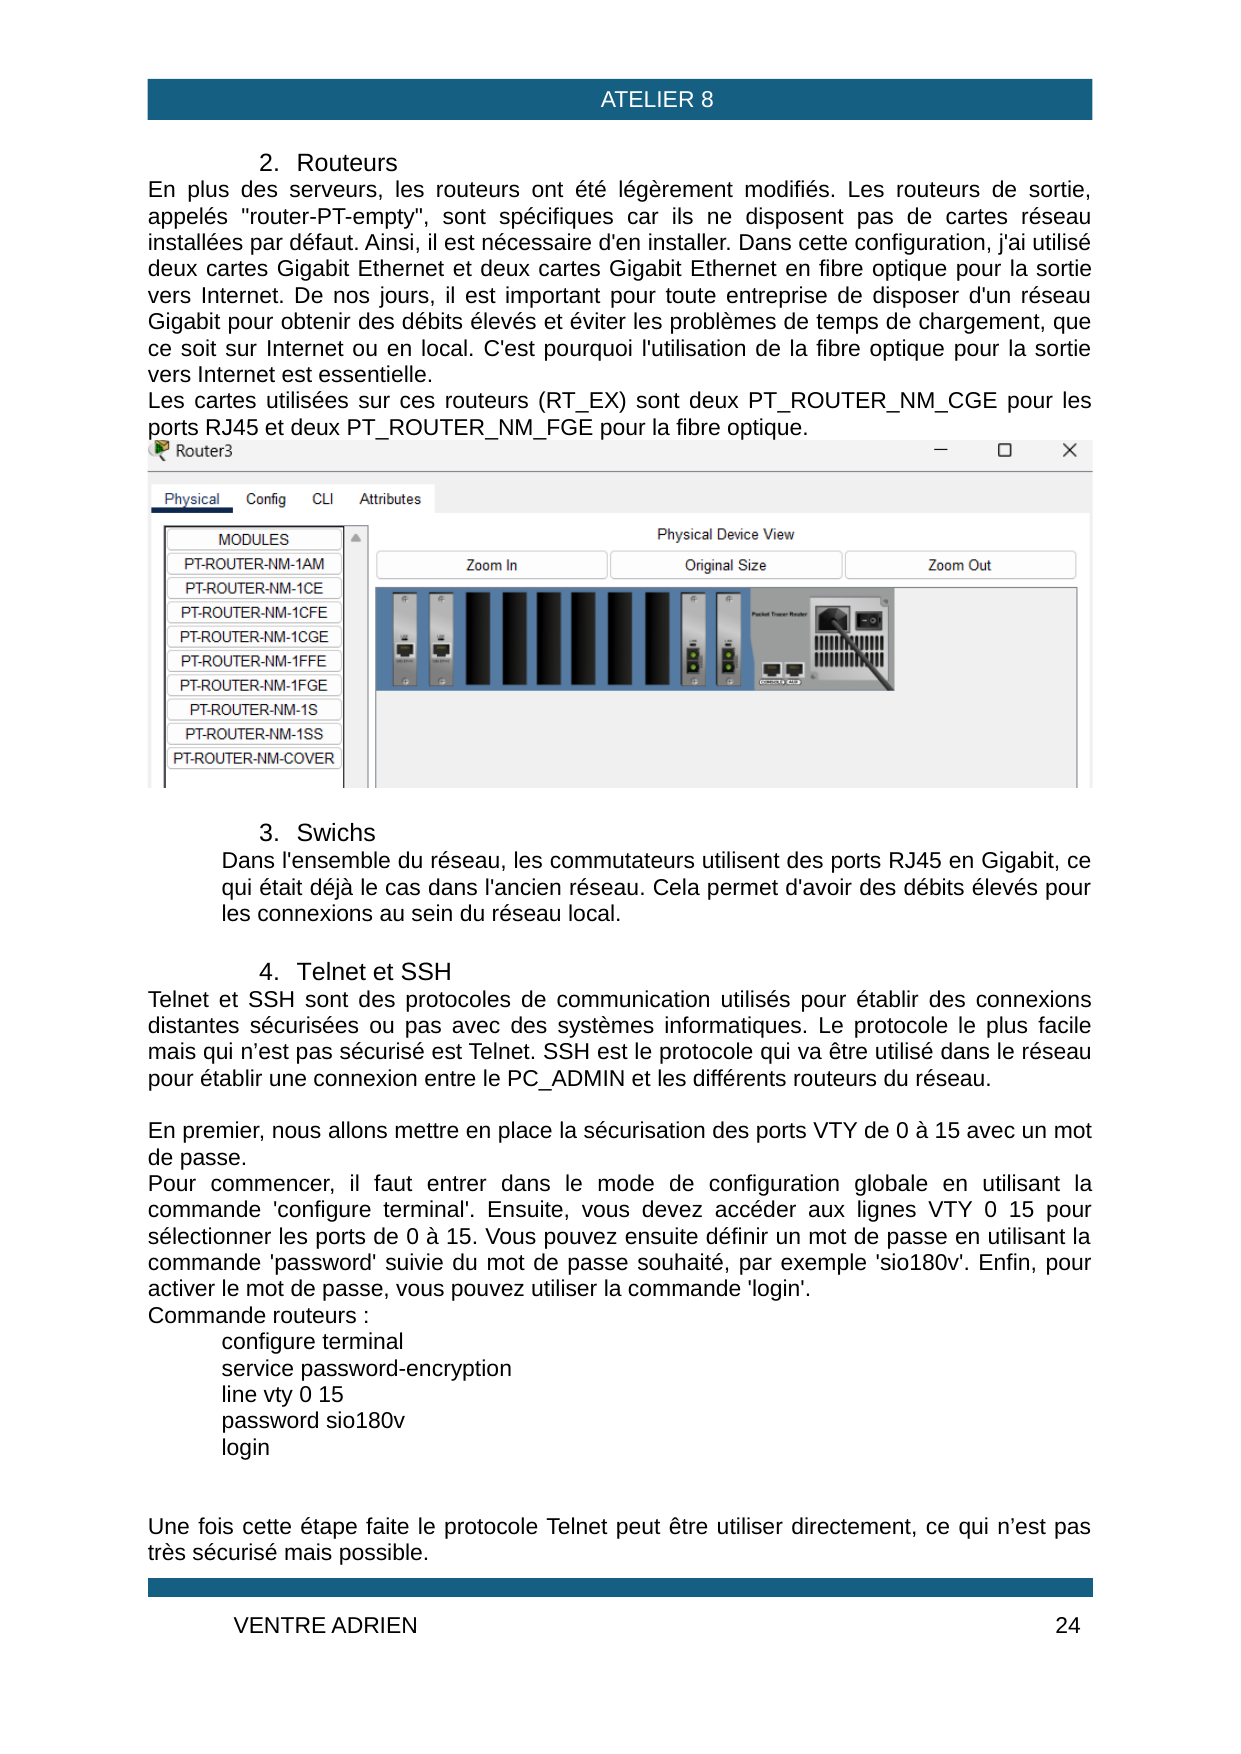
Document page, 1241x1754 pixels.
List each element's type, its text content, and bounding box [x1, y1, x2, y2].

text Les cartes utilisées sur ces routeurs (RT_EX) sont deux PT_ROUTER_NM_CGE pour les ports RJ45 et deux PT_ROUTER_NM_FGE pour la fibre optique. [148, 387, 1093, 440]
subtitle Routeurs [259, 148, 1093, 176]
text login [221, 1433, 1093, 1460]
text configure terminal [221, 1328, 1093, 1354]
text service password-encryption [221, 1354, 1093, 1381]
text line vty 0 15 [221, 1381, 1093, 1407]
text Telnet et SSH sont des protocoles de communication utilisés pour établir des connexions distantes sécurisées ou pas avec des systèmes informatiques. Le protocole le plus facile mais qui n’est pas sécurisé est Telnet. SSH est le protocole qui va être utilisé dans le réseau pour établir une connexion entre le PC_ADMIN et les différents routeurs du réseau. [148, 986, 1093, 1091]
subtitle Telnet et SSH [259, 957, 1093, 986]
subtitle Swichs [259, 818, 1093, 847]
text Dans l'ensemble du réseau, les commutateurs utilisent des ports RJ45 en Gigabit, ce qui était déjà le cas dans l'ancien réseau. Cela permet d'avoir des débits élevés pour les connexions au sein du réseau local. [221, 847, 1093, 926]
text En premier, nous allons mettre en place la sécurisation des ports VTY de 0 à 15 avec un mot de passe. [148, 1117, 1093, 1170]
text password sio180v [221, 1407, 1093, 1433]
text Une fois cette étape faite le protocole Telnet peut être utiliser directement, ce qui n’est pas très sécurisé mais possible. [148, 1513, 1093, 1565]
picture [147, 440, 1093, 788]
text Commande routeurs : [148, 1302, 1093, 1328]
text En plus des serveurs, les routeurs ont été légèrement modifiés. Les routeurs de sortie, appelés "router-PT-empty", sont spécifiques car ils ne disposent pas de cartes réseau installées par défaut. Ainsi, il est nécessaire d'en installer. Dans cette configuration, j'ai utilisé deux cartes Gigabit Ethernet et deux cartes Gigabit Ethernet en fibre optique pour la sortie vers Internet. De nos jours, il est important pour toute entreprise de disposer d'un réseau Gigabit pour obtenir des débits élevés et éviter les problèmes de temps de chargement, que ce soit sur Internet ou en local. C'est pourquoi l'utilisation de la fibre optique pour la sortie vers Internet est essentielle. [148, 176, 1093, 387]
text Pour commencer, il faut entrer dans le mode de configuration globale en utilisant la commande 'configure terminal'. Ensuite, vous devez accéder aux lignes VTY 0 15 pour sélectionner les ports de 0 à 15. Vous pouvez ensuite définir un mot de passe en utilisant la commande 'password' suivie du mot de passe souhaité, par exemple 'sio180v'. Enfin, pour activer le mot de passe, vous pouvez utiliser la commande 'login'. [148, 1170, 1093, 1302]
